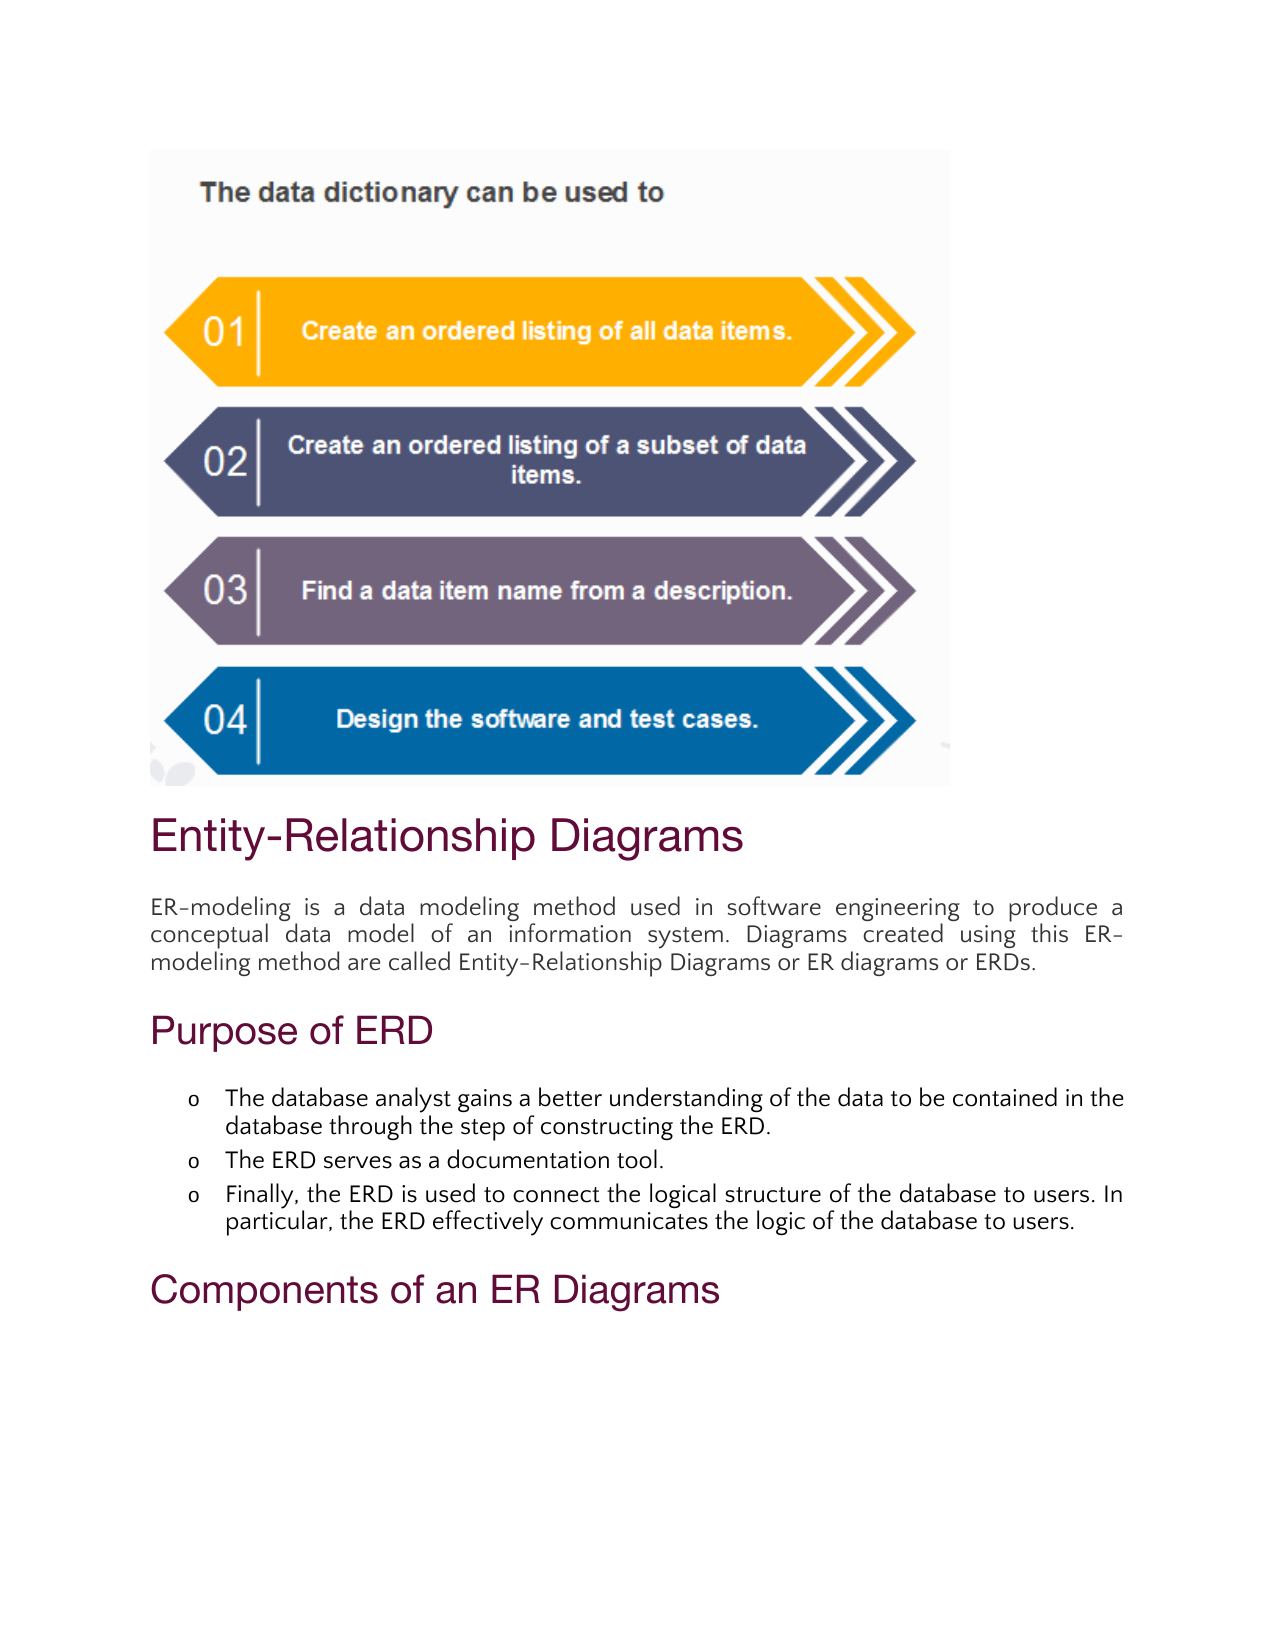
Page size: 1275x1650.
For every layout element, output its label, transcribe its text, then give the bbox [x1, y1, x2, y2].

list Finally, the ERD is used to connect the logical structure of the database to users. In particular, the ERD effectively communicates the logic of the database to users. [187, 1181, 1125, 1236]
text ER-modeling is a data modeling method used in software engineering to produce a conceptual data model of an information system. Diagrams created using this ER-modeling method are called Entity-Relationship Diagrams or ER diagrams or ERDs. [150, 894, 1125, 977]
text Purpose of ERD [150, 1006, 1125, 1056]
picture [150, 150, 951, 786]
list The ERD serves as a documentation tool. [187, 1147, 1125, 1174]
text Entity-Relationship Diagrams [150, 807, 1125, 864]
list The database analyst gains a better understanding of the data to be contained in the database through the step of constructing the ERD. [187, 1085, 1125, 1141]
text Components of an ER Diagrams [150, 1265, 1125, 1315]
